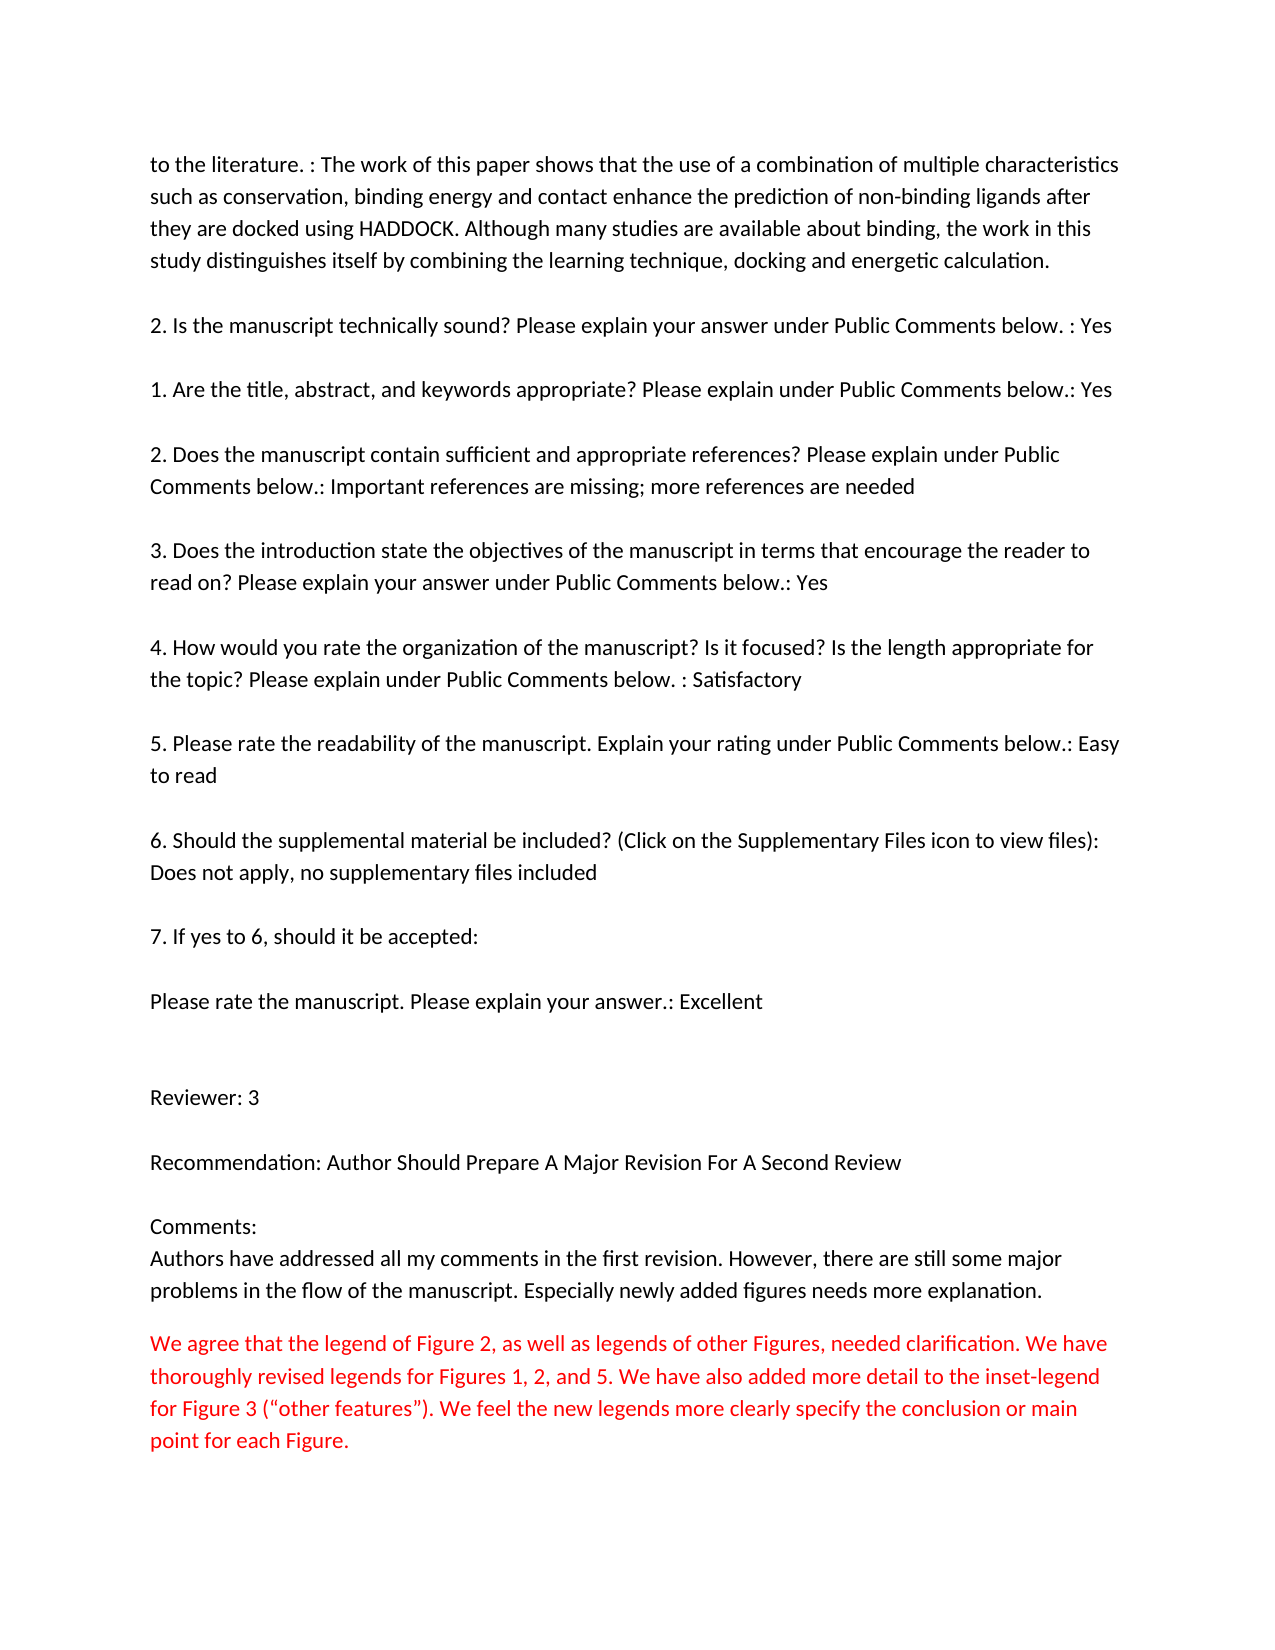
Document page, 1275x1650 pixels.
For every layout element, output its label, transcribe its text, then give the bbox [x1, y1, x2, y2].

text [150, 150, 1125, 1304]
text We agree that the legend of Figure 2, as well as legends of other Figures, needed clarification. We have thoroughly revised legends for Figures 1, 2, and 5. We have also added more detail to the inset-legend for Figure 3 (“other features”). We feel the new legends more clearly specify the conclusion or main point for each Figure. [150, 1329, 1125, 1454]
